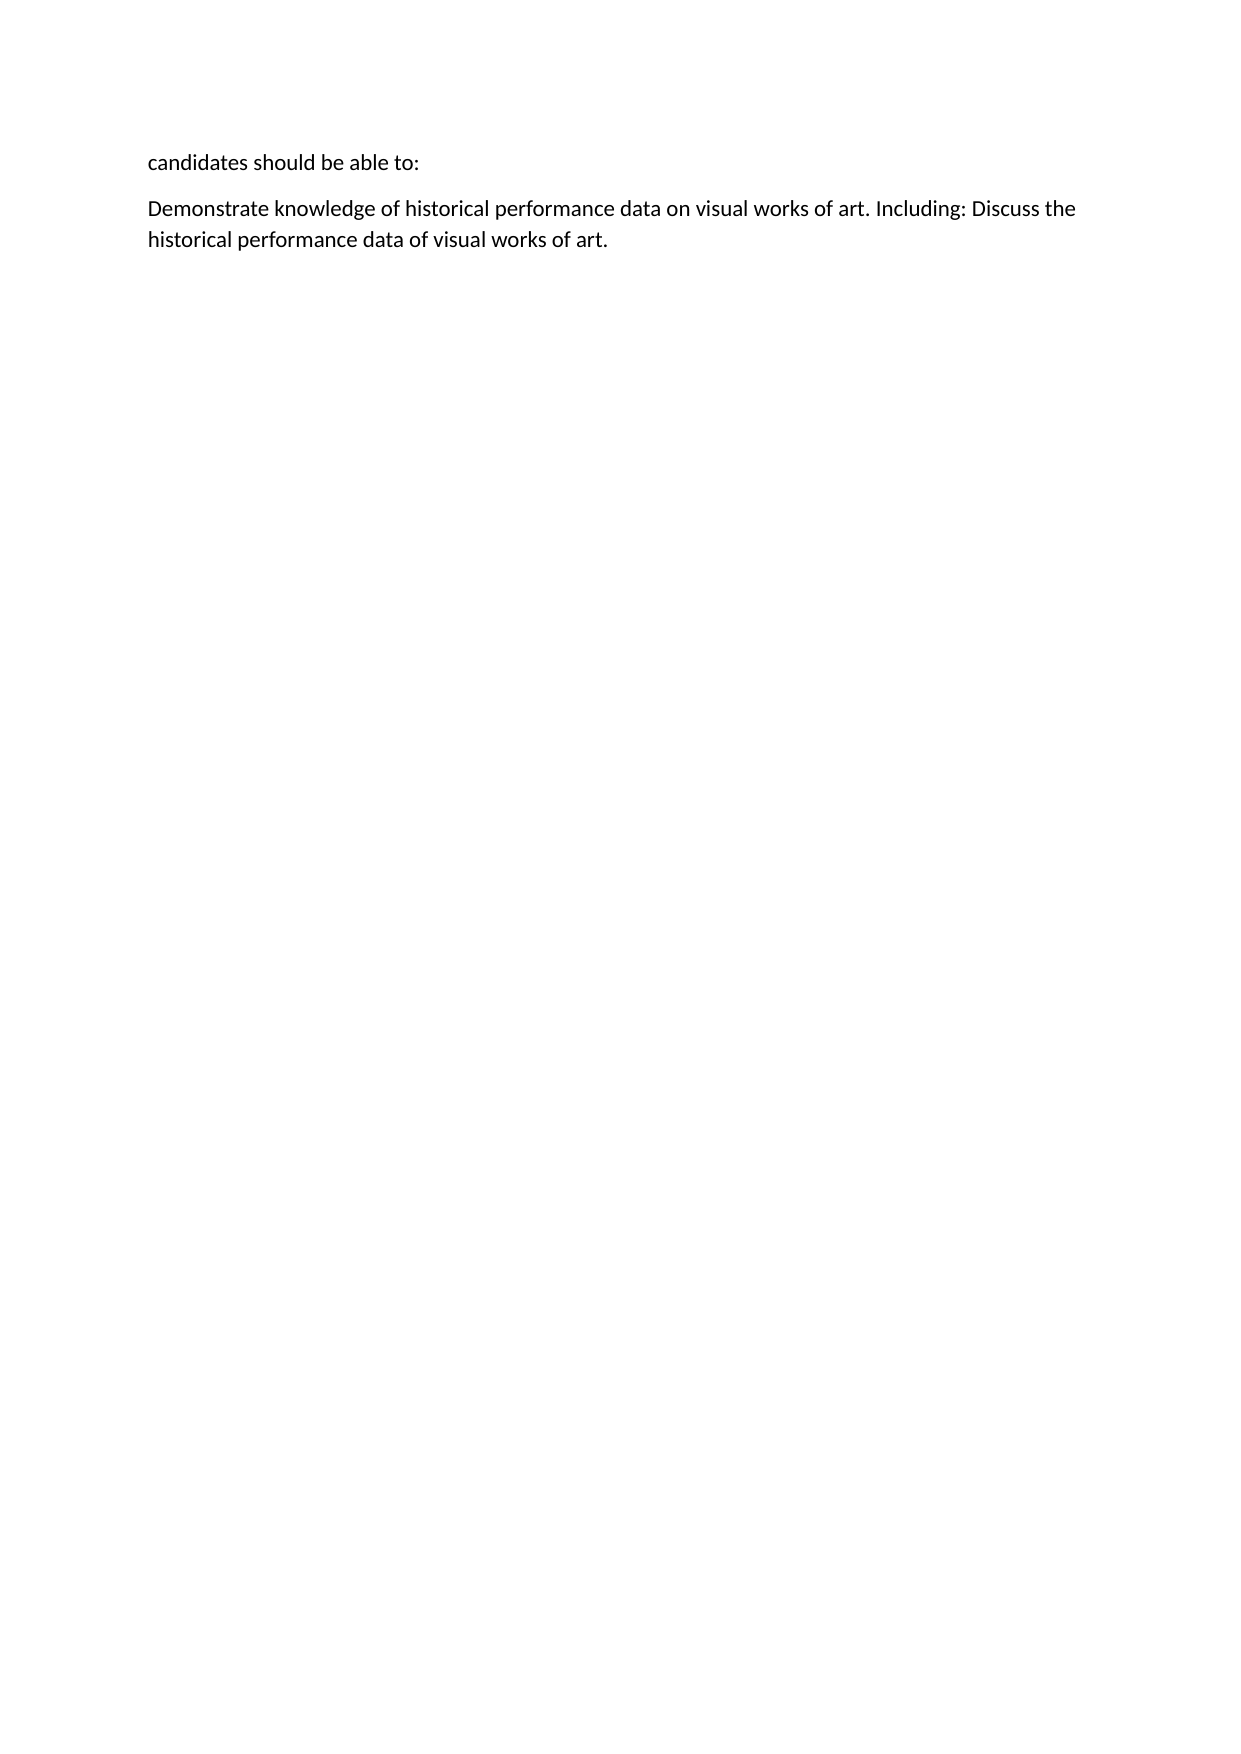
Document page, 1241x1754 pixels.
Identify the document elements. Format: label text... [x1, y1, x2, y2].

text candidates should be able to: [148, 148, 1093, 176]
text Demonstrate knowledge of historical performance data on visual works of art. Including: Discuss the historical performance data of visual works of art. [148, 194, 1093, 253]
